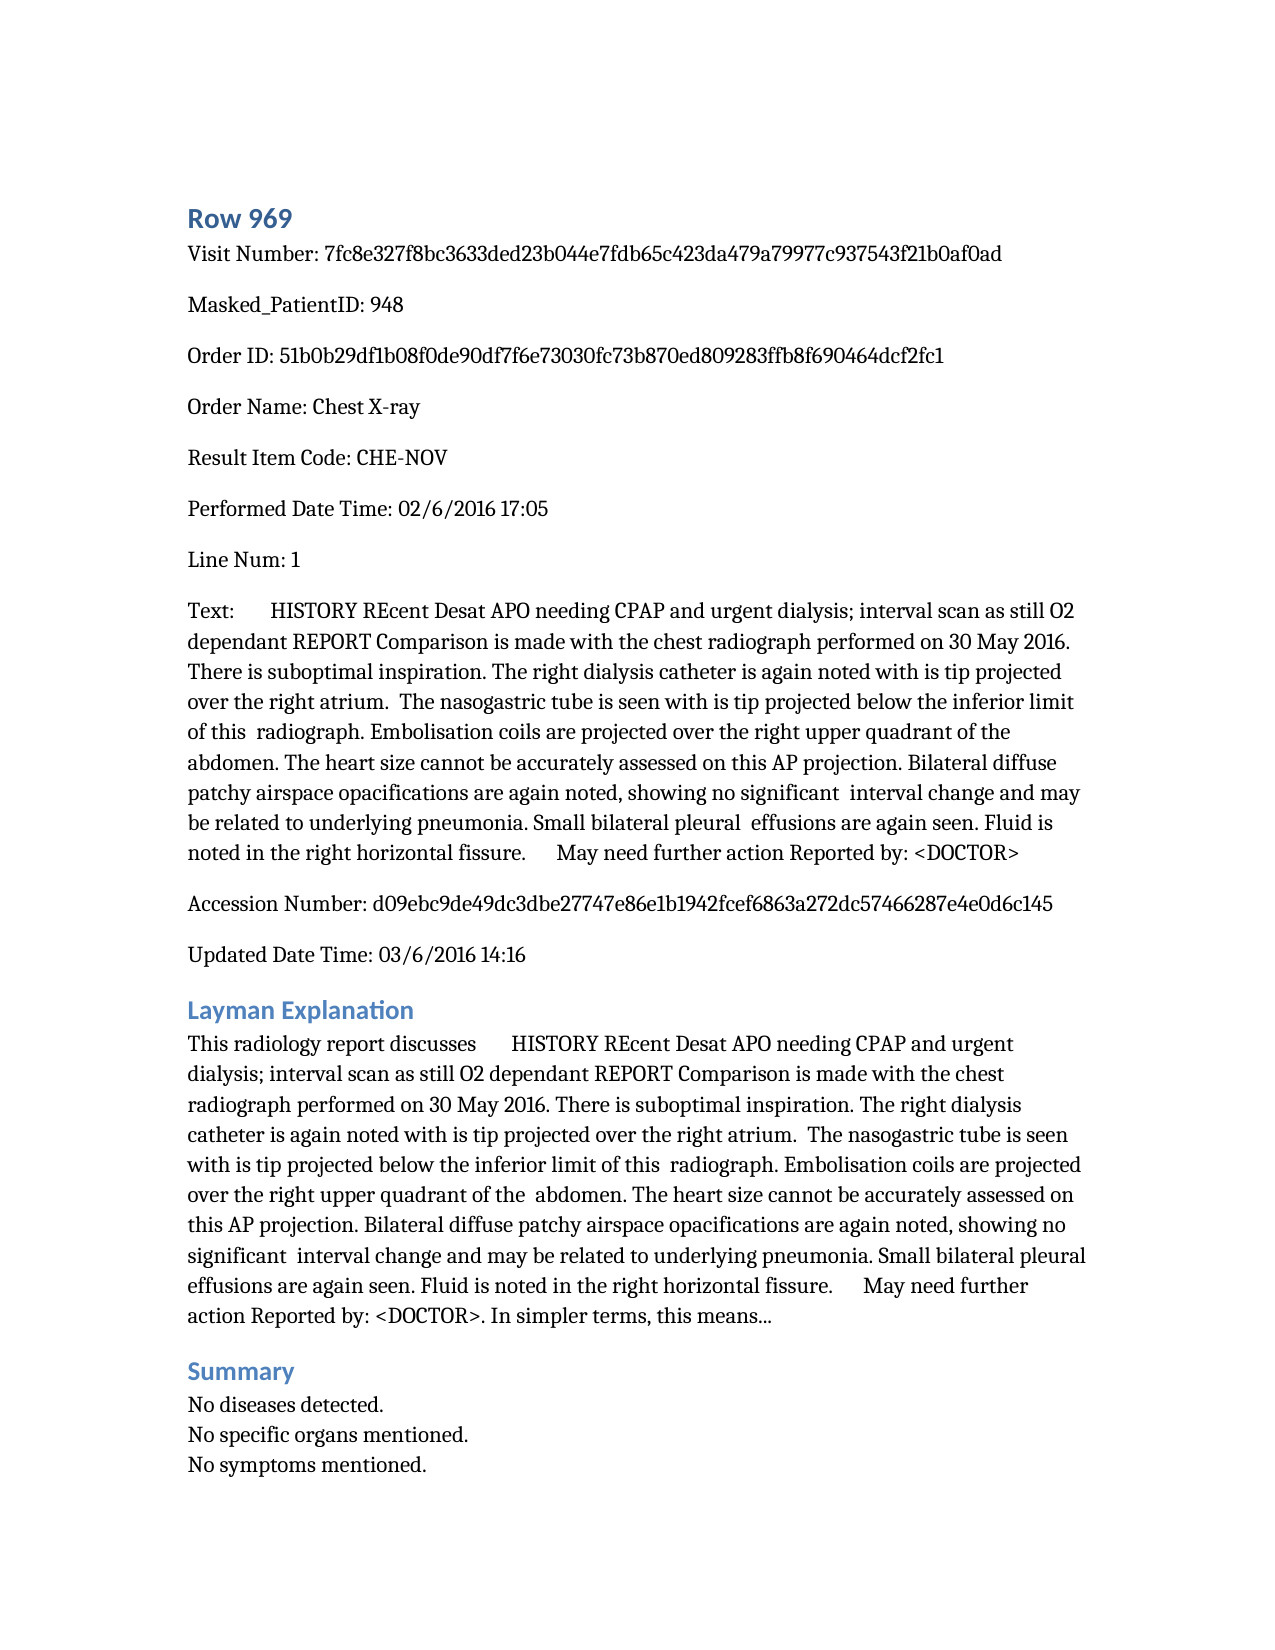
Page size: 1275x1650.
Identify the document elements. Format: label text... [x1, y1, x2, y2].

text Order ID: 51b0b29df1b08f0de90df7f6e73030fc73b870ed809283ffb8f690464dcf2fc1 [187, 343, 1087, 369]
text Accession Number: d09ebc9de49dc3dbe27747e86e1b1942fcef6863a272dc57466287e4e0d6c145 [187, 891, 1087, 917]
text Performed Date Time: 02/6/2016 17:05 [187, 496, 1087, 522]
text Order Name: Chest X-ray [187, 394, 1087, 420]
text Visit Number: 7fc8e327f8bc3633ded23b044e7fdb65c423da479a79977c937543f21b0af0ad [187, 241, 1087, 267]
text Result Item Code: CHE-NOV [187, 445, 1087, 471]
subtitle Row 969 [187, 200, 1087, 236]
text Masked_PatientID: 948 [187, 292, 1087, 318]
text Line Num: 1 [187, 547, 1087, 573]
subtitle Summary [187, 1354, 1087, 1387]
text This radiology report discusses HISTORY REcent Desat APO needing CPAP and urgent dialysis; interval scan as still O2 dependant REPORT Comparison is made with the chest radiograph performed on 30 May 2016. There is suboptimal inspiration. The right dialysis catheter is again noted with is tip projected over the right atrium. The nasogastric tube is seen with is tip projected below the inferior limit of this radiograph. Embolisation coils are projected over the right upper quadrant of the abdomen. The heart size cannot be accurately assessed on this AP projection. Bilateral diffuse patchy airspace opacifications are again noted, showing no significant interval change and may be related to underlying pneumonia. Small bilateral pleural effusions are again seen. Fluid is noted in the right horizontal fissure. May need further action Reported by: <DOCTOR>. In simpler terms, this means... [187, 1031, 1087, 1329]
text Text: HISTORY REcent Desat APO needing CPAP and urgent dialysis; interval scan as still O2 dependant REPORT Comparison is made with the chest radiograph performed on 30 May 2016. There is suboptimal inspiration. The right dialysis catheter is again noted with is tip projected over the right atrium. The nasogastric tube is seen with is tip projected below the inferior limit of this radiograph. Embolisation coils are projected over the right upper quadrant of the abdomen. The heart size cannot be accurately assessed on this AP projection. Bilateral diffuse patchy airspace opacifications are again noted, showing no significant interval change and may be related to underlying pneumonia. Small bilateral pleural effusions are again seen. Fluid is noted in the right horizontal fissure. May need further action Reported by: <DOCTOR> [187, 598, 1087, 866]
text No diseases detected. No specific organs mentioned. No symptoms mentioned. [187, 1392, 1087, 1478]
text Updated Date Time: 03/6/2016 14:16 [187, 942, 1087, 968]
subtitle Layman Explanation [187, 993, 1087, 1026]
